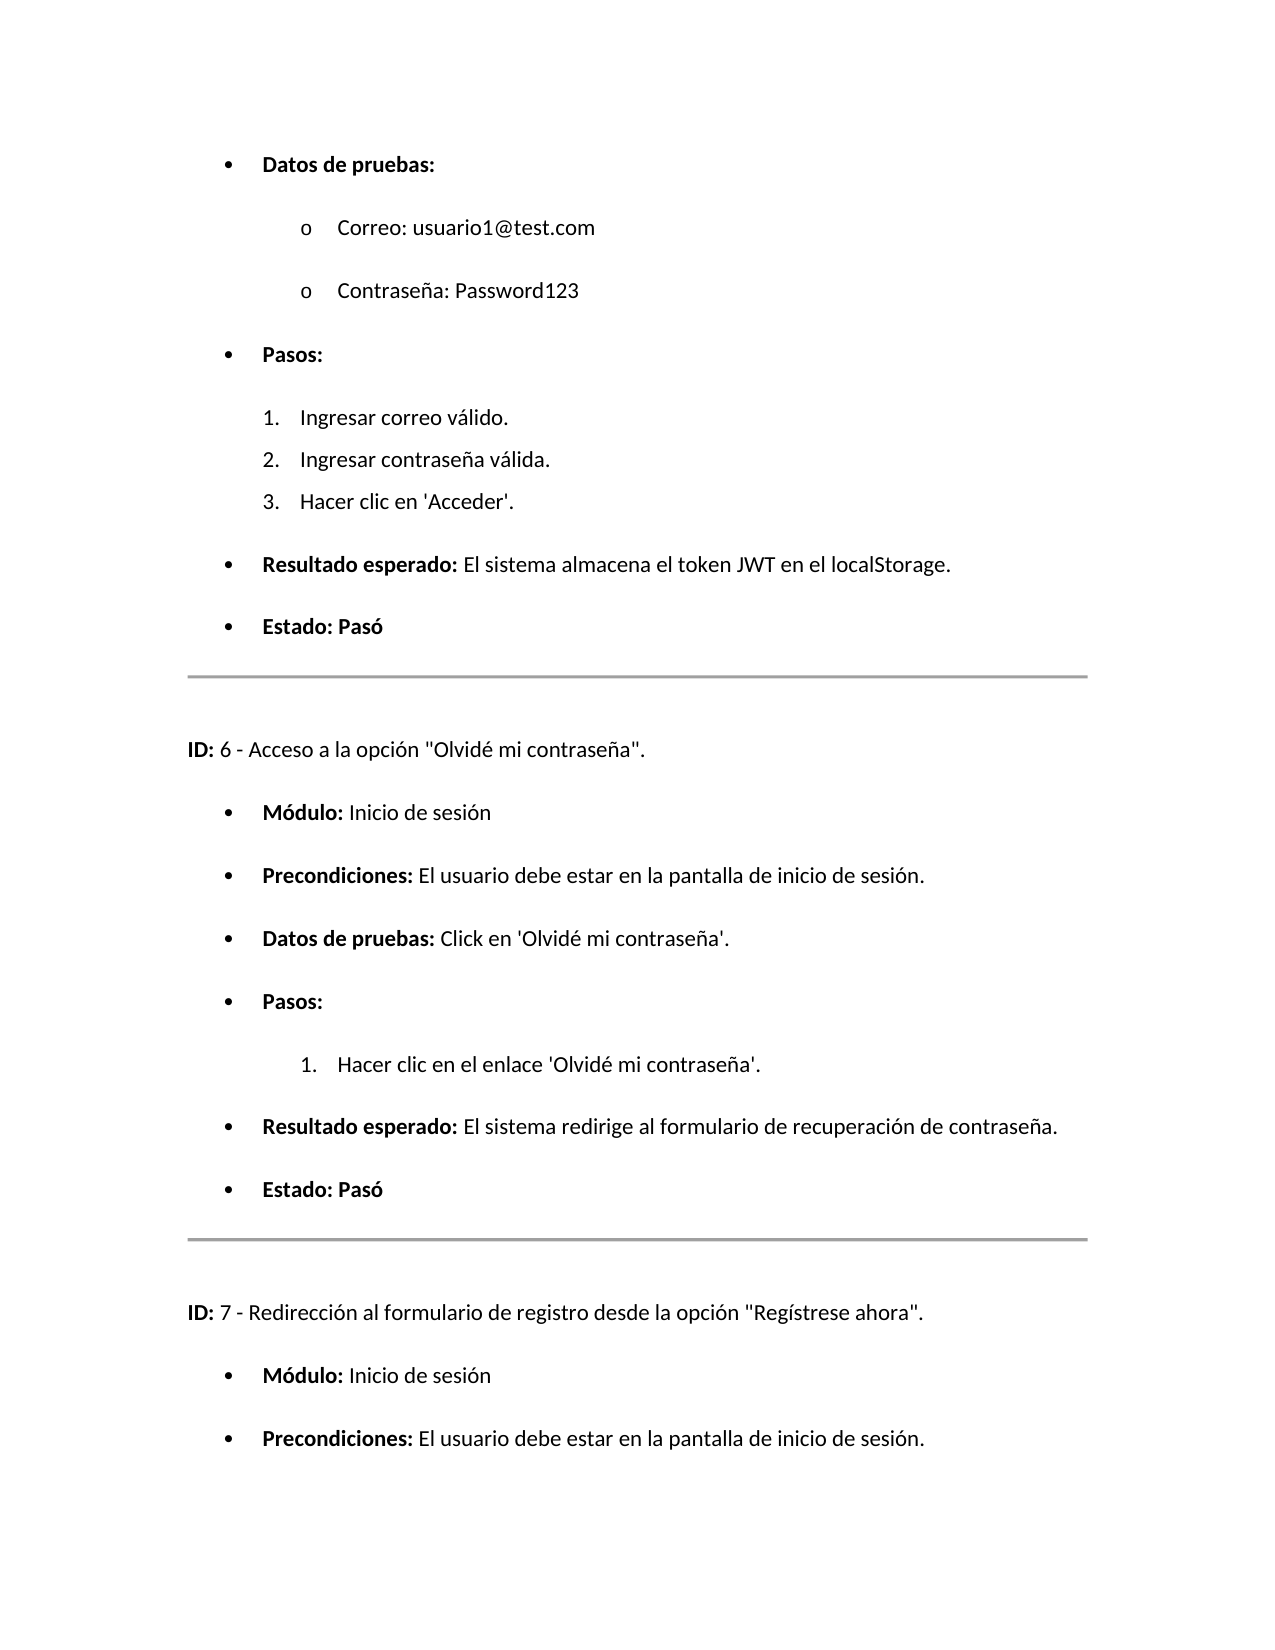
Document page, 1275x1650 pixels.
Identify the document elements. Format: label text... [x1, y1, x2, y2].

text ID: 6 - Acceso a la opción "Olvidé mi contraseña". [187, 736, 1087, 764]
list Resultado esperado: El sistema redirige al formulario de recuperación de contraseña. [225, 1112, 1087, 1141]
list Ingresar correo válido. [262, 403, 1087, 431]
list Precondiciones: El usuario debe estar en la pantalla de inicio de sesión. [225, 1424, 1087, 1452]
list Ingresar contraseña válida. [262, 445, 1087, 473]
list Correo: usuario1@test.com [300, 213, 1087, 241]
list Resultado esperado: El sistema almacena el token JWT en el localStorage. [225, 550, 1087, 578]
text ID: 7 - Redirección al formulario de registro desde la opción "Regístrese ahora". [187, 1298, 1087, 1326]
list Datos de pruebas: [225, 150, 1087, 178]
list Estado: Pasó [225, 1175, 1087, 1203]
list Hacer clic en 'Acceder'. [262, 487, 1087, 515]
list Módulo: Inicio de sesión [225, 798, 1087, 826]
list Hacer clic en el enlace 'Olvidé mi contraseña'. [300, 1050, 1087, 1078]
list Estado: Pasó [225, 612, 1087, 641]
list Módulo: Inicio de sesión [225, 1361, 1087, 1389]
list Pasos: [225, 987, 1087, 1015]
list Contraseña: Password123 [300, 276, 1087, 305]
list Precondiciones: El usuario debe estar en la pantalla de inicio de sesión. [225, 861, 1087, 889]
list Datos de pruebas: Click en 'Olvidé mi contraseña'. [225, 924, 1087, 952]
list Pasos: [225, 340, 1087, 368]
